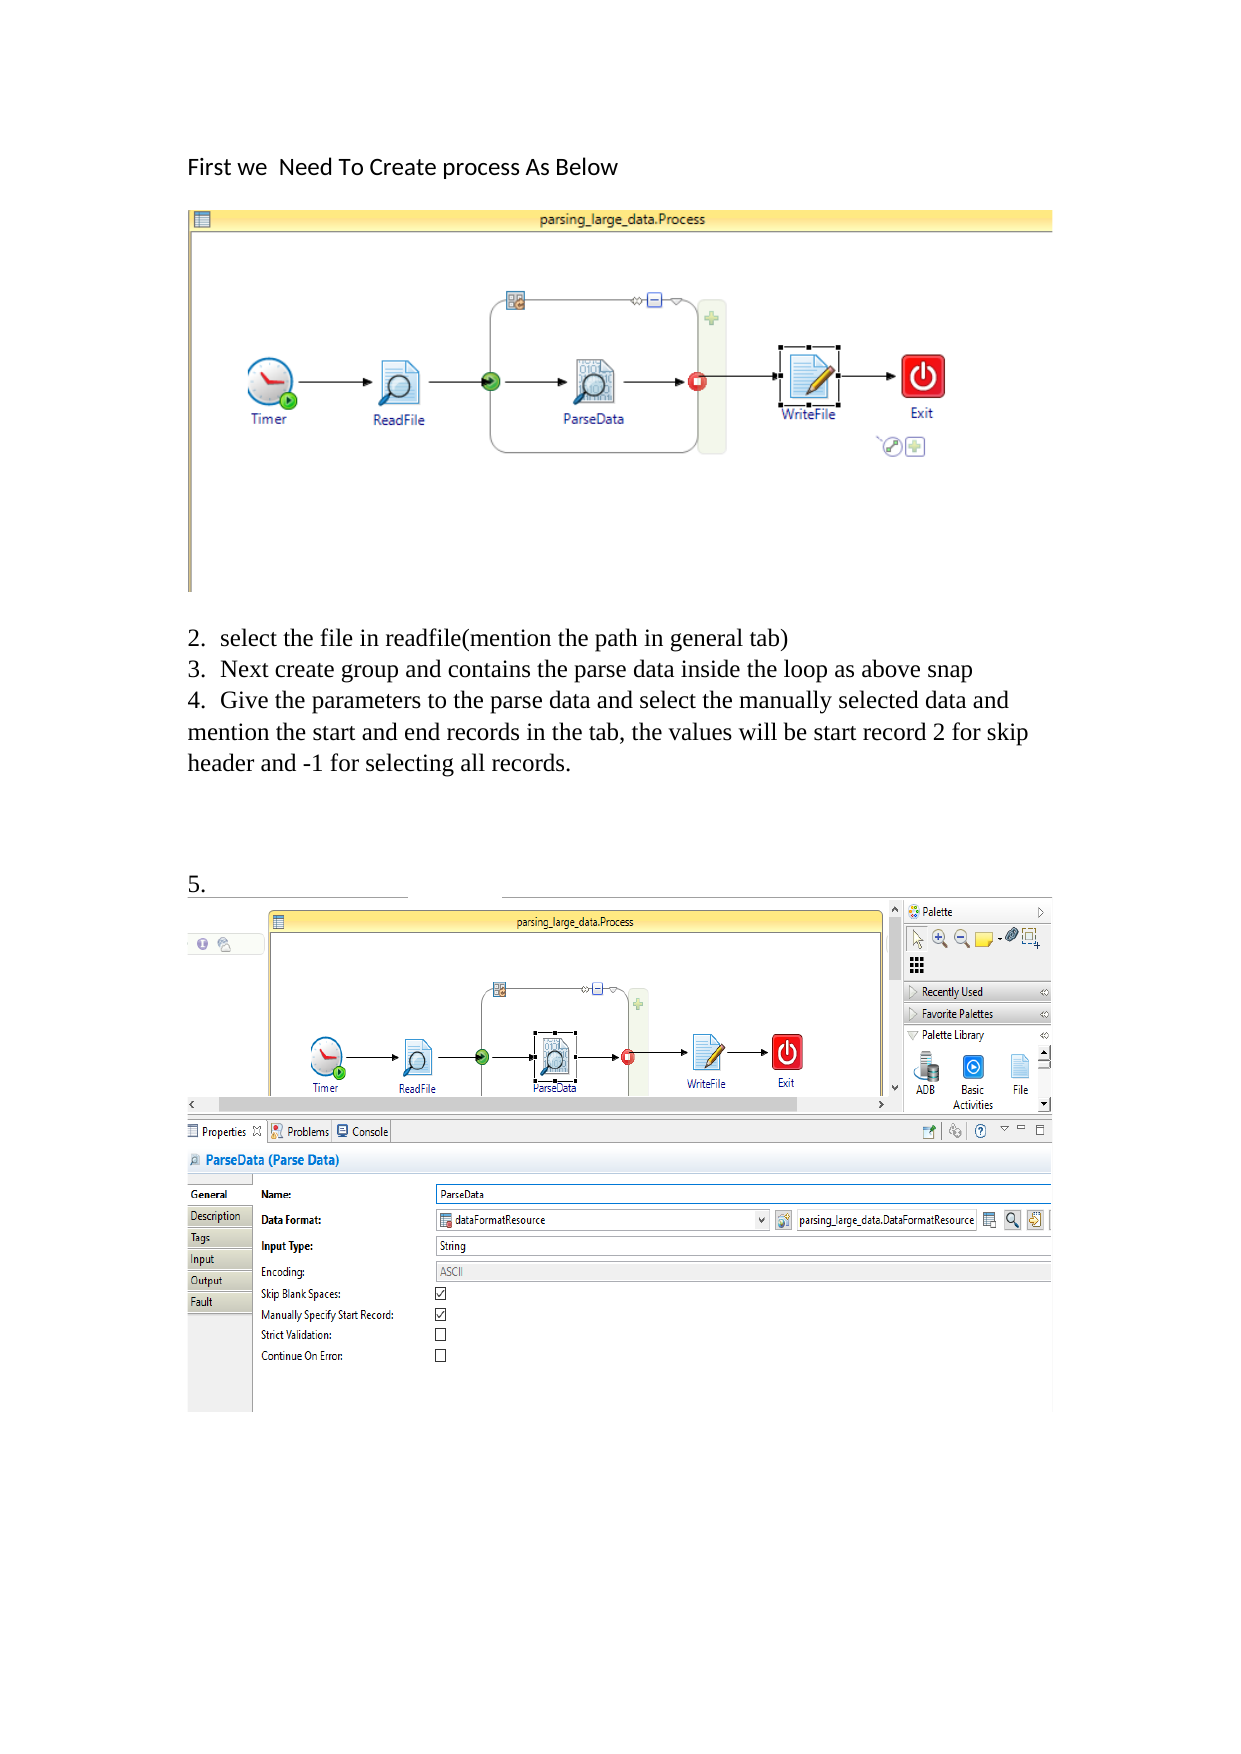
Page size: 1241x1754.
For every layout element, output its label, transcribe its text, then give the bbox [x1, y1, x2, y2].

list Give the parameters to the parse data and select the manually selected data and mention the start and end records in the tab, the values will be start record 2 for skip header and -1 for selecting all records. [187, 741, 1053, 835]
text First we Need To Create process As Below [187, 150, 1053, 181]
picture [187, 955, 1053, 1470]
list select the file in readfile(mention the path in general tab) [187, 620, 1053, 652]
picture [187, 210, 1053, 592]
list Next create group and contains the parse data inside the loop as above snap [187, 681, 1053, 712]
